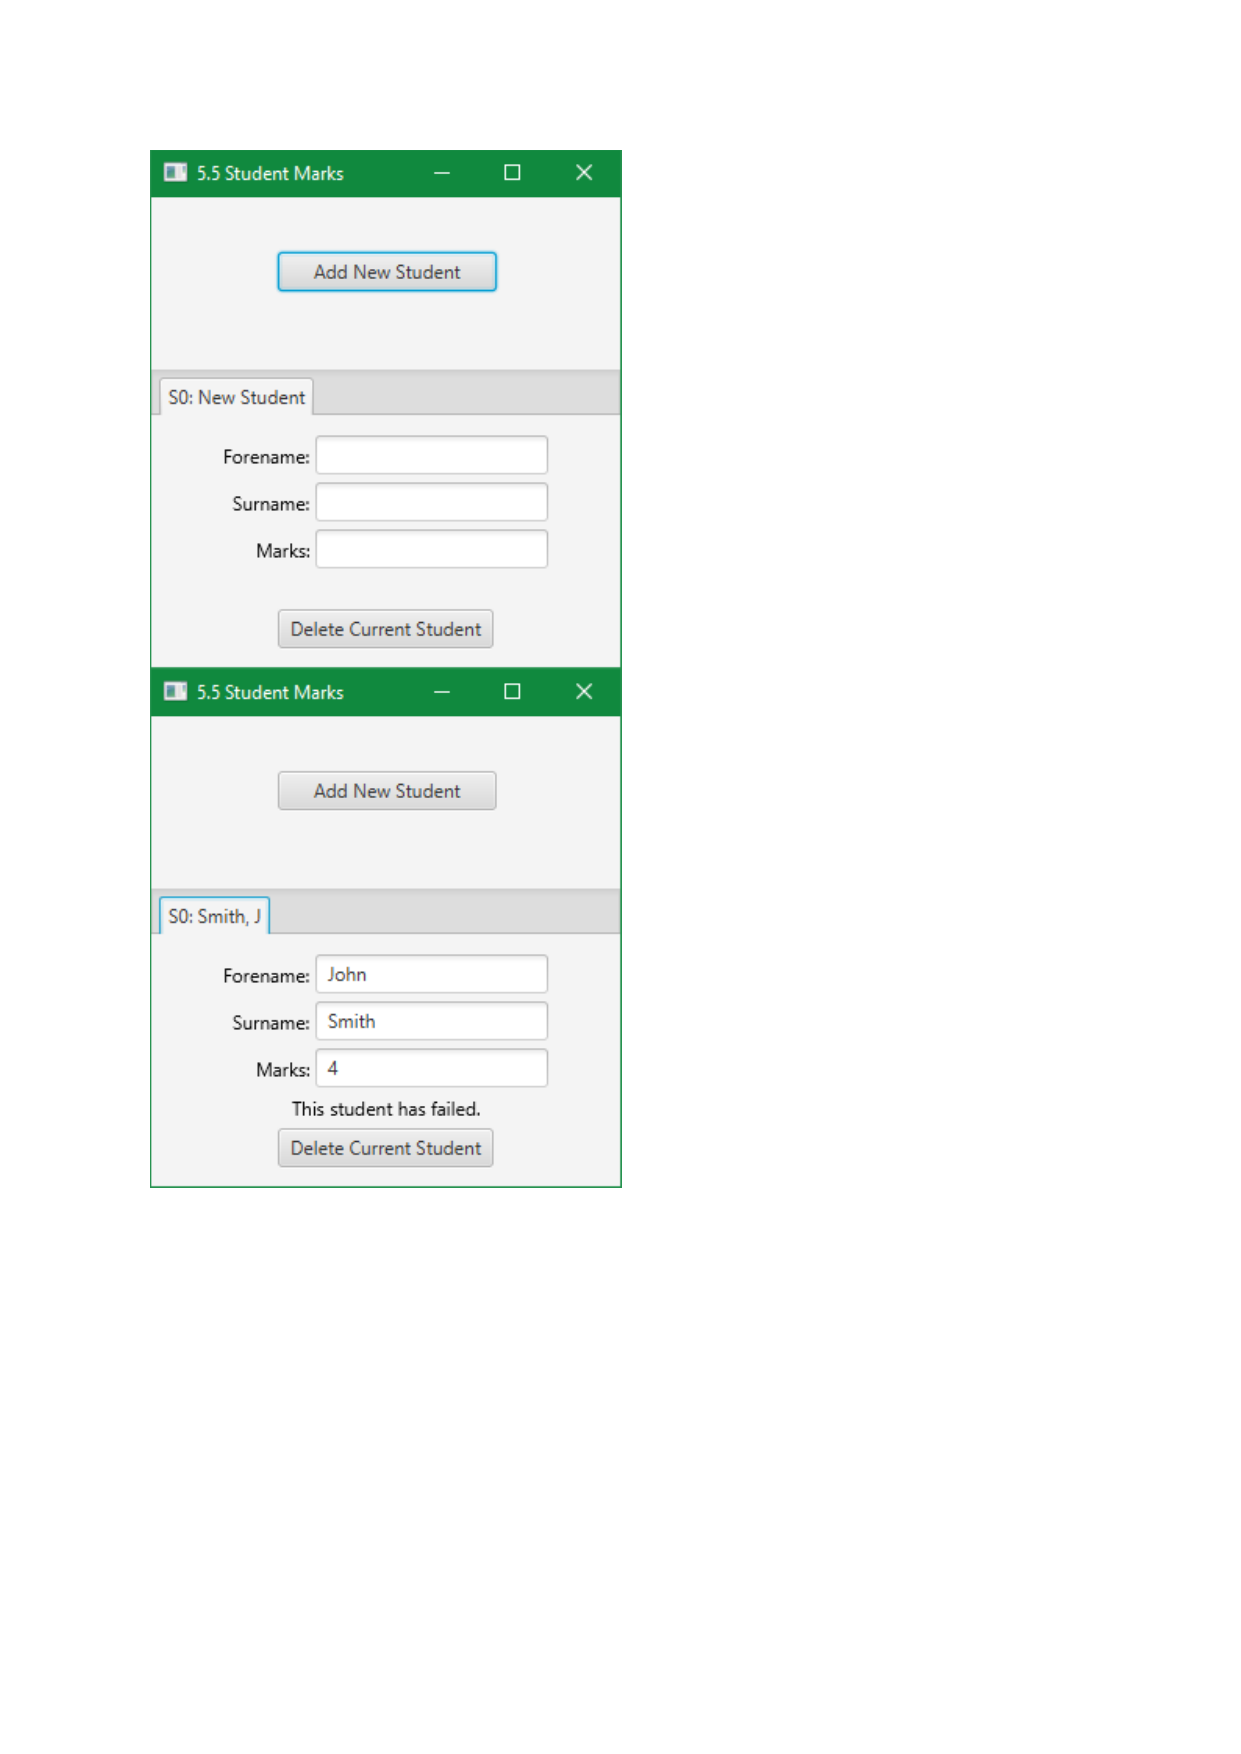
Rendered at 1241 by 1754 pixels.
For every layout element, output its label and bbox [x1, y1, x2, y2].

picture [150, 150, 622, 1188]
